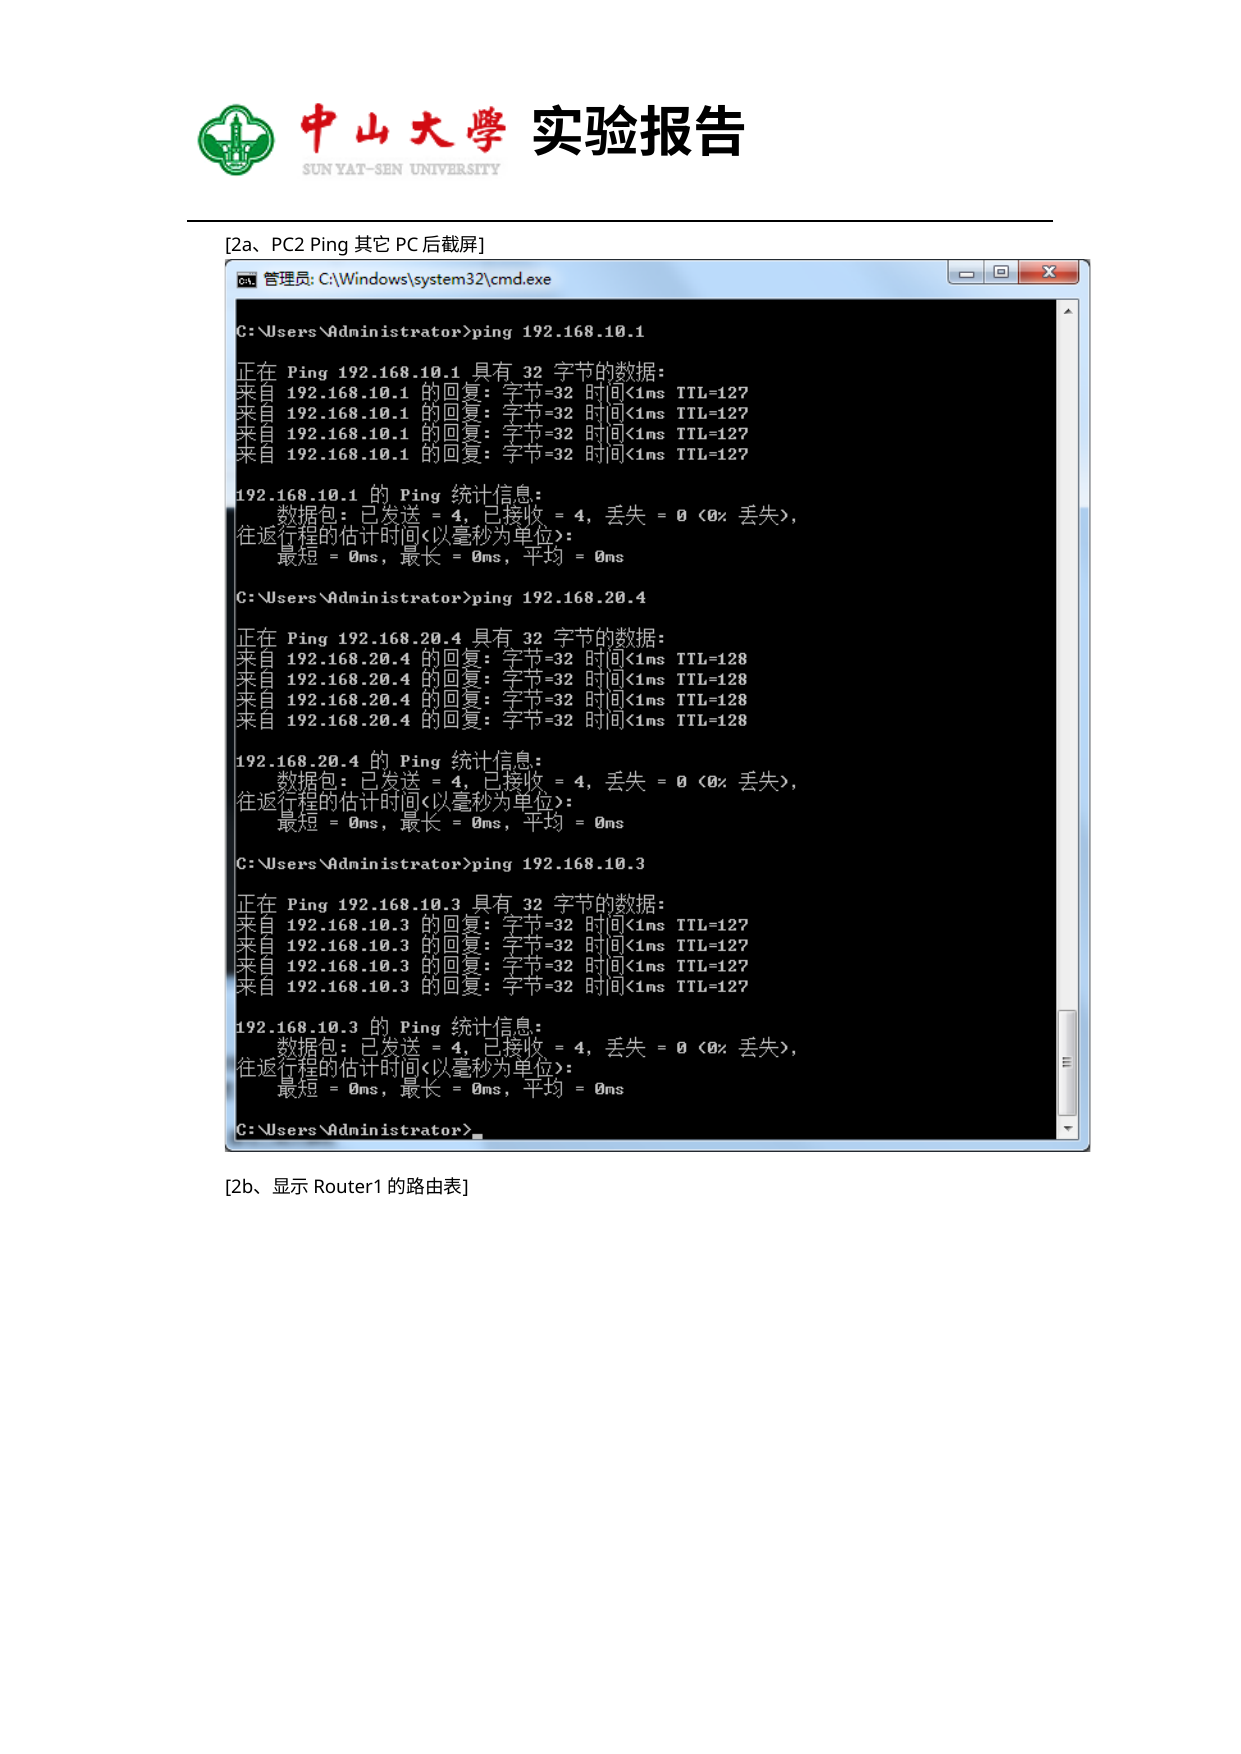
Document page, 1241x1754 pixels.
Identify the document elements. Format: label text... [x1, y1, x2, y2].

text [2b、显示Router1的路由表] [225, 1169, 1053, 1202]
picture [224, 259, 1091, 1152]
picture [187, 98, 508, 182]
text [2a、PC2 Ping 其它PC后截屏] [187, 227, 1053, 259]
